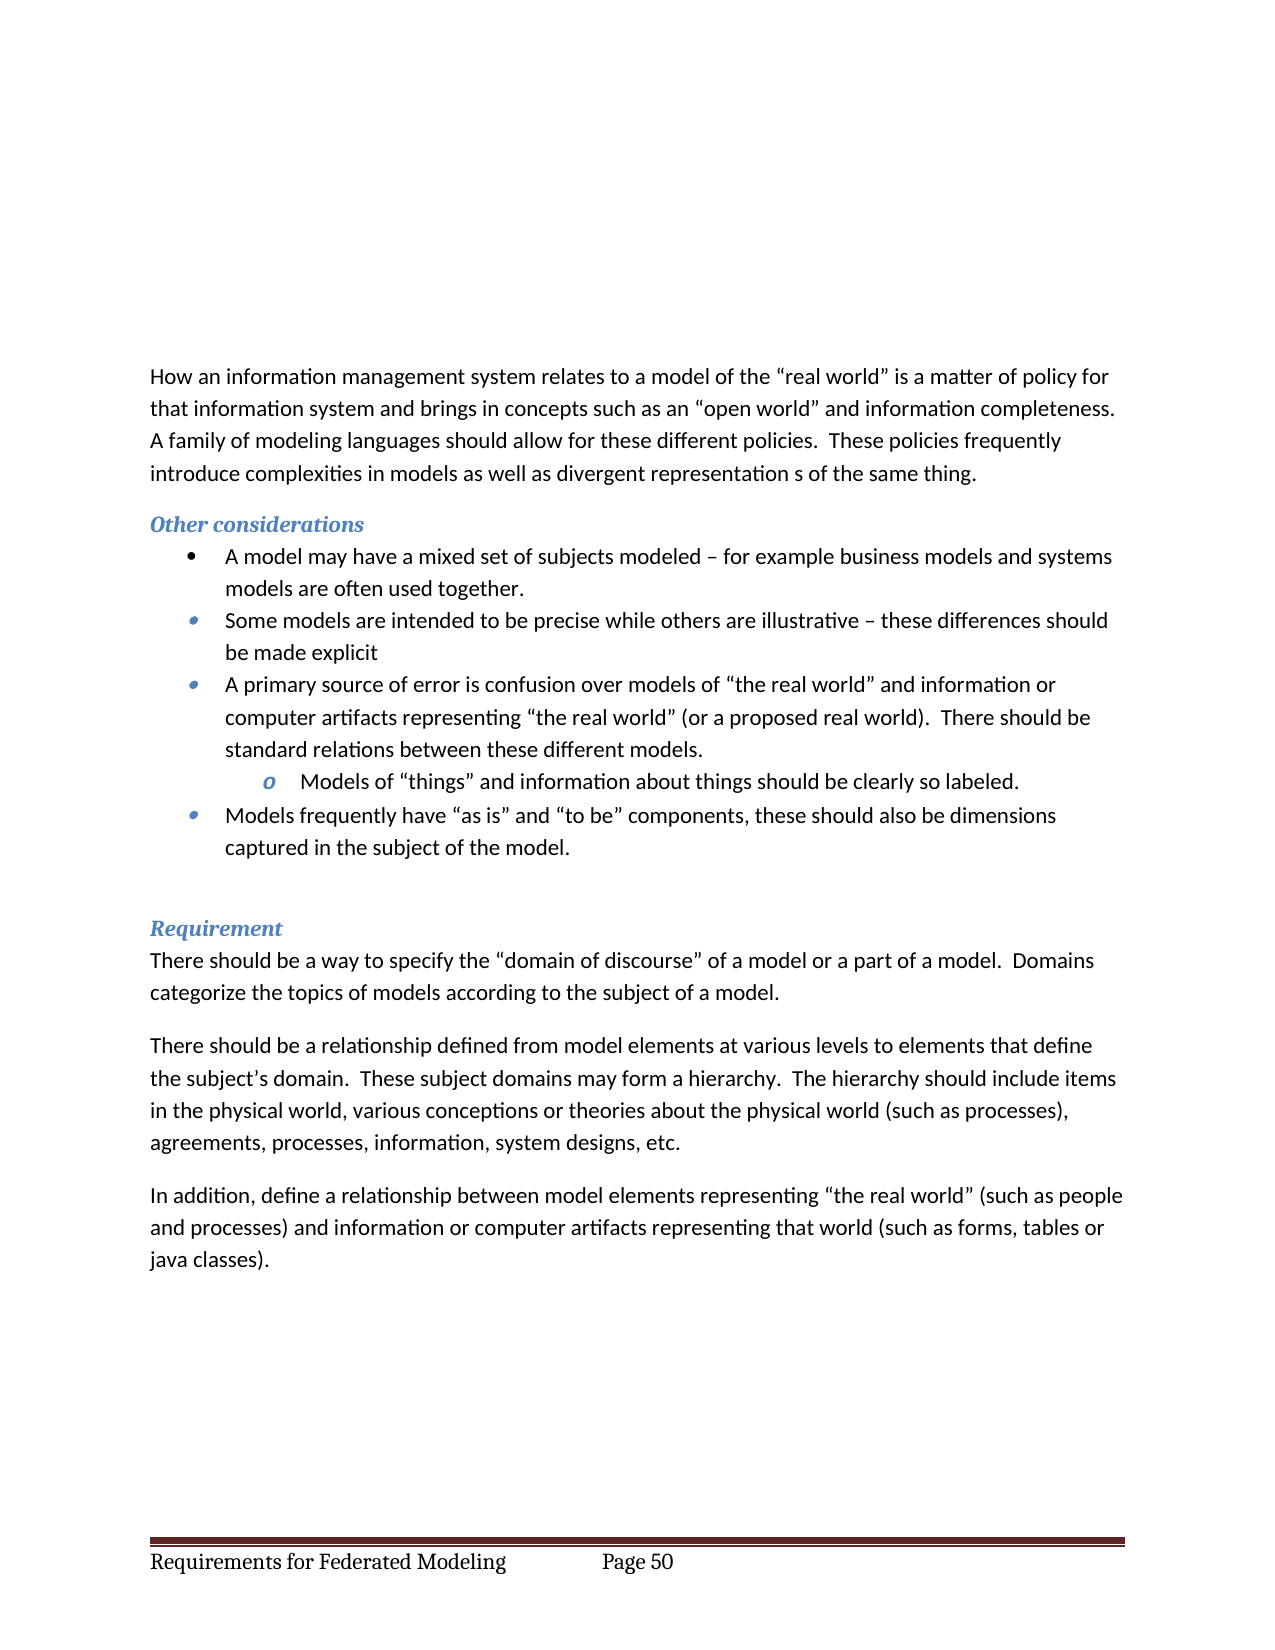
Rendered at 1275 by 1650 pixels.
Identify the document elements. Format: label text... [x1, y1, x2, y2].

subtitle Other considerations [150, 512, 1125, 538]
subtitle Requirement [150, 916, 1125, 942]
list A primary source of error is confusion over models of “the real world” and information or computer artifacts representing “the real world” (or a proposed real world). There should be standard relations between these different models. [187, 671, 1125, 763]
list Models frequently have “as is” and “to be” components, these should also be dimensions captured in the subject of the model. [187, 801, 1125, 861]
list Some models are intended to be precise while others are illustrative – these differences should be made explicit [187, 606, 1125, 666]
list A model may have a mixed set of subjects modeled – for example business models and systems models are often used together. [187, 542, 1125, 602]
text How an information management system relates to a model of the “real world” is a matter of policy for that information system and brings in concepts such as an “open world” and information completeness. A family of modeling languages should allow for these different policies. These policies frequently introduce complexities in models as well as divergent representation s of the same thing. [150, 362, 1125, 487]
text There should be a relationship defined from model elements at various levels to elements that define the subject’s domain. These subject domains may form a hierarchy. The hierarchy should include items in the physical world, various conceptions or theories about the physical world (such as processes), agreements, processes, information, system designs, etc. [150, 1032, 1125, 1156]
text In addition, define a relationship between model elements representing “the real world” (such as people and processes) and information or computer artifacts representing that world (such as forms, tables or java classes). [150, 1181, 1125, 1273]
text There should be a way to specify the “domain of discourse” of a model or a part of a model. Domains categorize the topics of models according to the subject of a model. [150, 946, 1125, 1007]
list Models of “things” and information about things should be clearly so labeled. [262, 767, 1125, 796]
